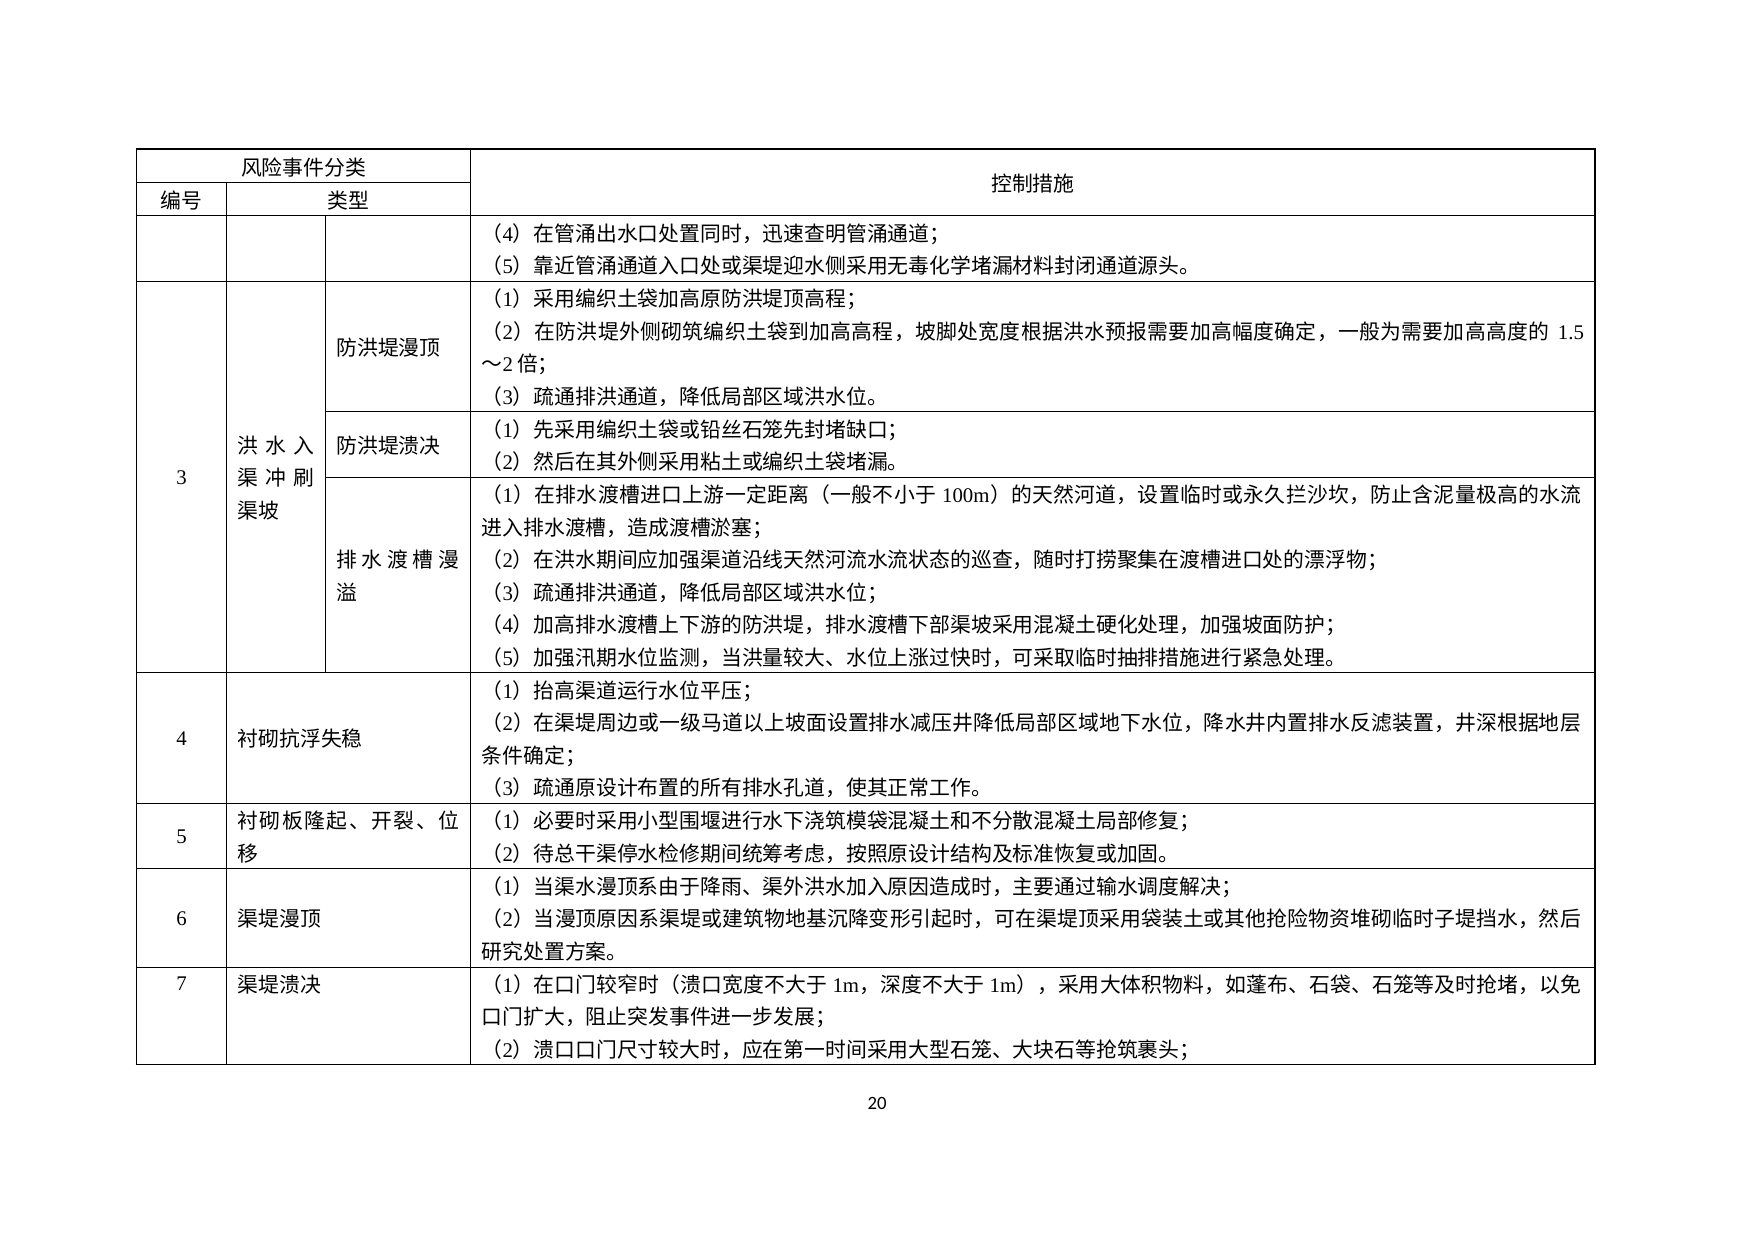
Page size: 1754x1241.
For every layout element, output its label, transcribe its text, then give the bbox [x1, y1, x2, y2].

table_header 风险事件分类 [137, 150, 470, 182]
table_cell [471, 216, 1594, 281]
table_cell 排水渡槽漫溢 [326, 478, 470, 672]
table_cell 衬砌抗浮失稳 [227, 673, 470, 803]
table_cell 编号 [137, 183, 226, 215]
table_cell 防洪堤溃决 [326, 412, 470, 477]
table_cell 5 [137, 804, 226, 868]
table_cell （1）先采用编织土袋或铅丝石笼先封堵缺口； （2）然后在其外侧采用粘土或编织土袋堵漏。 [471, 412, 1594, 477]
table_cell （1）在排水渡槽进口上游一定距离（一般不小于100m）的天然河道，设置临时或永久拦沙坎，防止含泥量极高的水流进入排水渡槽，造成渡槽淤塞； （2）在洪水期间应加强渠道沿线天然河流水流状态的巡查，随时打捞聚集在渡槽进口处的漂浮物； （3）疏通排洪通道，降低局部区域洪水位； （4）加高排水渡槽上下游的防洪堤，排水渡槽下部渠坡采用混凝土硬化处理，加强坡面防护； （5）加强汛期水位监测，当洪量较大、水位上涨过快时，可采取临时抽排措施进行紧急处理。 [471, 478, 1594, 672]
table_cell 管涌 [326, 216, 470, 281]
table_cell 渠堤漫顶 [227, 869, 470, 966]
table_cell （1）必要时采用小型围堰进行水下浇筑模袋混凝土和不分散混凝土局部修复； （2）待总干渠停水检修期间统筹考虑，按照原设计结构及标准恢复或加固。 [471, 804, 1594, 868]
table_cell 渠堤溃决 [227, 968, 470, 1064]
table_cell （1）当渠水漫顶系由于降雨、渠外洪水加入原因造成时，主要通过输水调度解决； （2）当漫顶原因系渠堤或建筑物地基沉降变形引起时，可在渠堤顶采用袋装土或其他抢险物资堆砌临时子堤挡水，然后研究处置方案。 [471, 869, 1594, 966]
table_cell 4 [137, 673, 226, 803]
table_cell 防洪堤漫顶 [326, 282, 470, 411]
table_header 控制措施 [471, 150, 1594, 215]
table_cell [471, 968, 1594, 1064]
table_cell 洪水入渠冲刷渠坡 [227, 282, 325, 672]
table_cell （1）抬高渠道运行水位平压； （2）在渠堤周边或一级马道以上坡面设置排水减压井降低局部区域地下水位，降水井内置排水反滤装置，井深根据地层条件确定； （3）疏通原设计布置的所有排水孔道，使其正常工作。 [471, 673, 1594, 803]
table_cell （1）采用编织土袋加高原防洪堤顶高程； （2）在防洪堤外侧砌筑编织土袋到加高高程，坡脚处宽度根据洪水预报需要加高幅度确定，一般为需要加高高度的1.5～2倍； （3）疏通排洪通道，降低局部区域洪水位。 [471, 282, 1594, 411]
table_cell 类型 [227, 183, 470, 215]
table_cell 衬砌板隆起、开裂、位移 [227, 804, 470, 868]
table_cell 3 [137, 282, 226, 672]
table_cell 7 [137, 968, 226, 1064]
table_cell 6 [137, 869, 226, 966]
